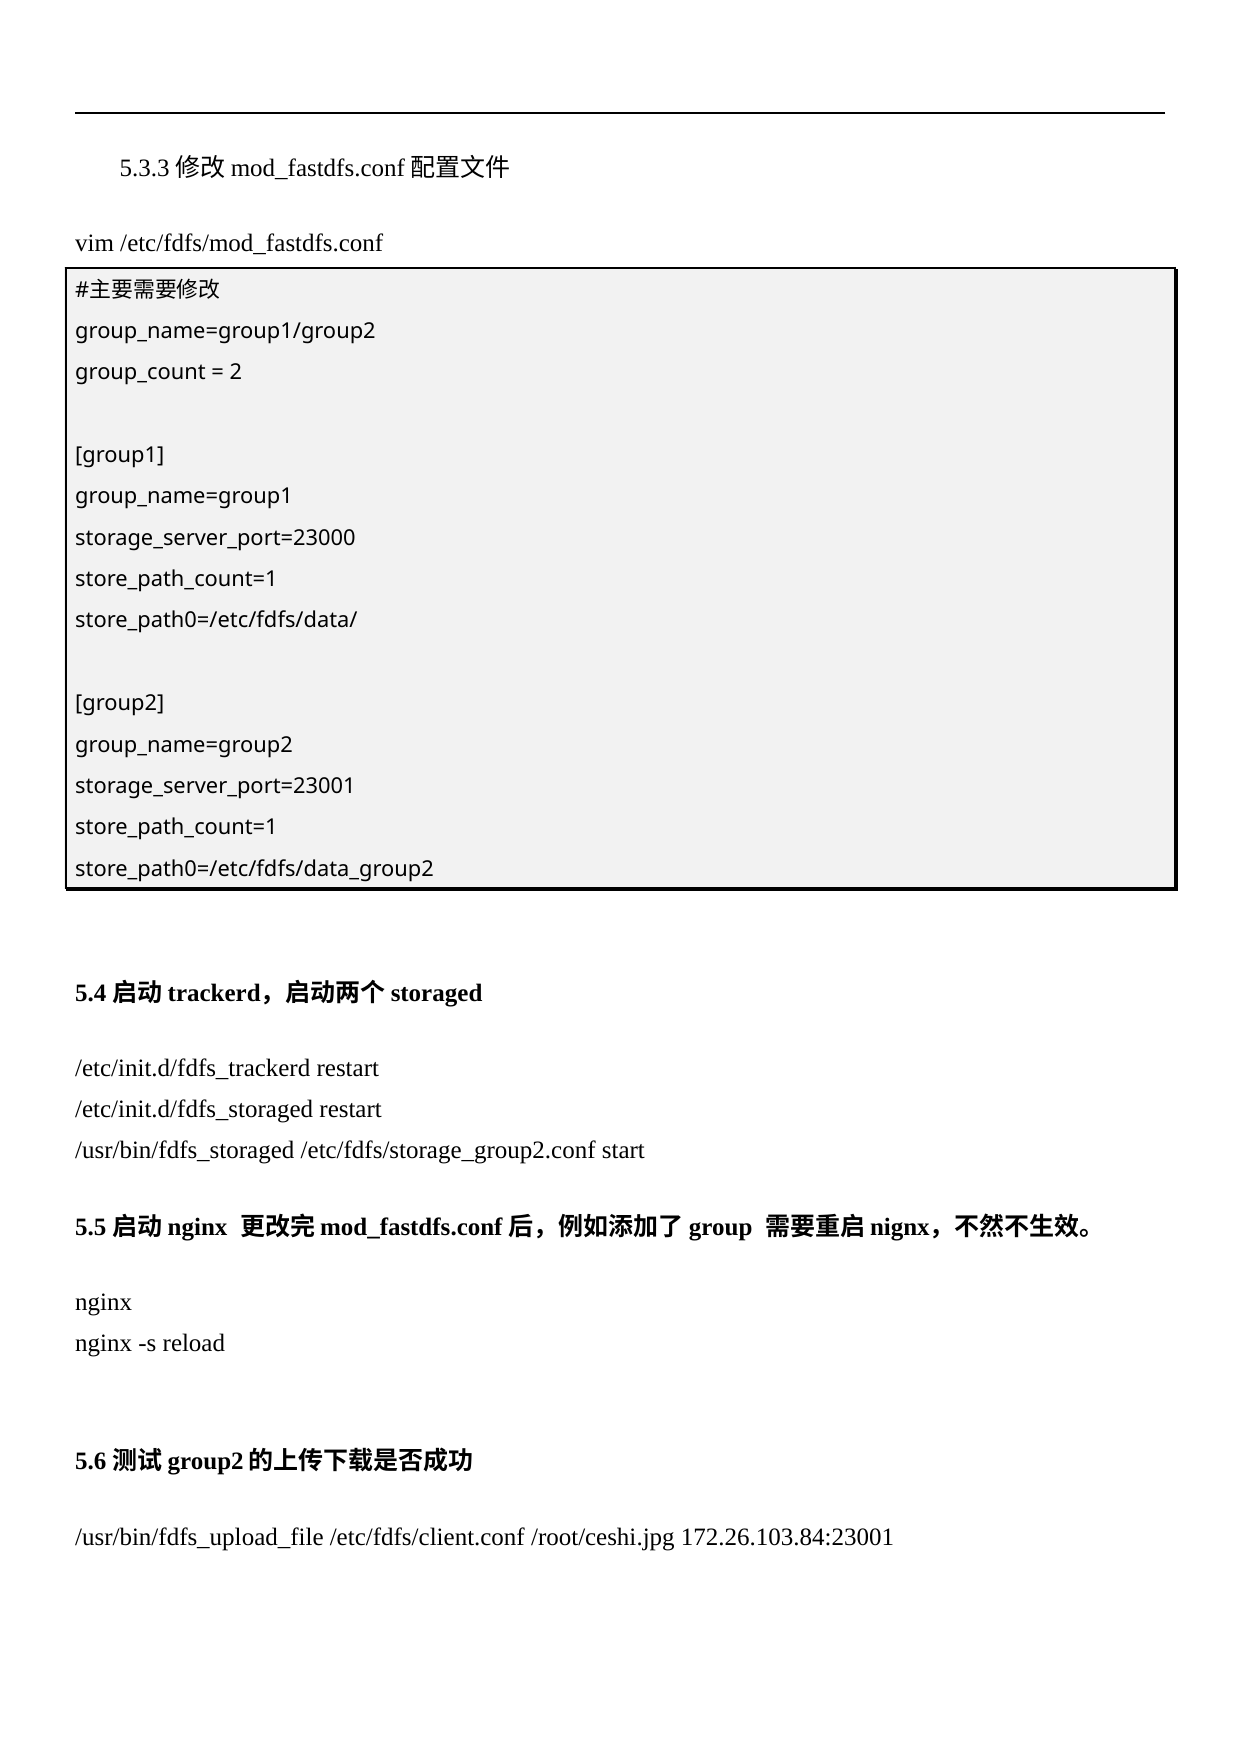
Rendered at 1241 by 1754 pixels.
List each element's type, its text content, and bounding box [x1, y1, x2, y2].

text [group2] [67, 681, 1174, 719]
text store_path0=/etc/fdfs/data/ [67, 598, 1174, 636]
text /etc/init.d/fdfs_storaged restart [75, 1091, 1165, 1125]
text group_name=group1 [67, 474, 1174, 512]
text /usr/bin/fdfs_storaged /etc/fdfs/storage_group2.conf start [75, 1132, 1165, 1166]
text vim /etc/fdfs/mod_fastdfs.conf [75, 226, 1165, 260]
text store_path0=/etc/fdfs/data_group2 [67, 846, 1174, 887]
text /etc/init.d/fdfs_trackerd restart [75, 1050, 1165, 1084]
text [group1] [67, 433, 1174, 471]
text storage_server_port=23000 [67, 516, 1174, 554]
text group_name=group2 [67, 722, 1174, 760]
subtitle 启动nginx 更改完mod_fastdfs.conf 后，例如添加了group 需要重启nignx，不然不生效。 [75, 1191, 1165, 1258]
text store_path_count=1 [67, 557, 1174, 595]
text group_count = 2 [67, 350, 1174, 388]
text nginx -s reload [75, 1326, 1165, 1360]
subtitle 测试group2的上传下载是否成功 [75, 1425, 1165, 1493]
subtitle 修改mod_fastdfs.conf配置文件 [119, 132, 1140, 200]
text store_path_count=1 [67, 805, 1174, 843]
text group_name=group1/group2 [67, 309, 1174, 347]
subtitle 启动trackerd，启动两个storaged [75, 956, 1165, 1024]
text #主要需要修改 [67, 269, 1174, 305]
text storage_server_port=23001 [67, 764, 1174, 802]
text nginx [75, 1284, 1165, 1318]
text /usr/bin/fdfs_upload_file /etc/fdfs/client.conf /root/ceshi.jpg 172.26.103.84:23001 [75, 1519, 1165, 1553]
